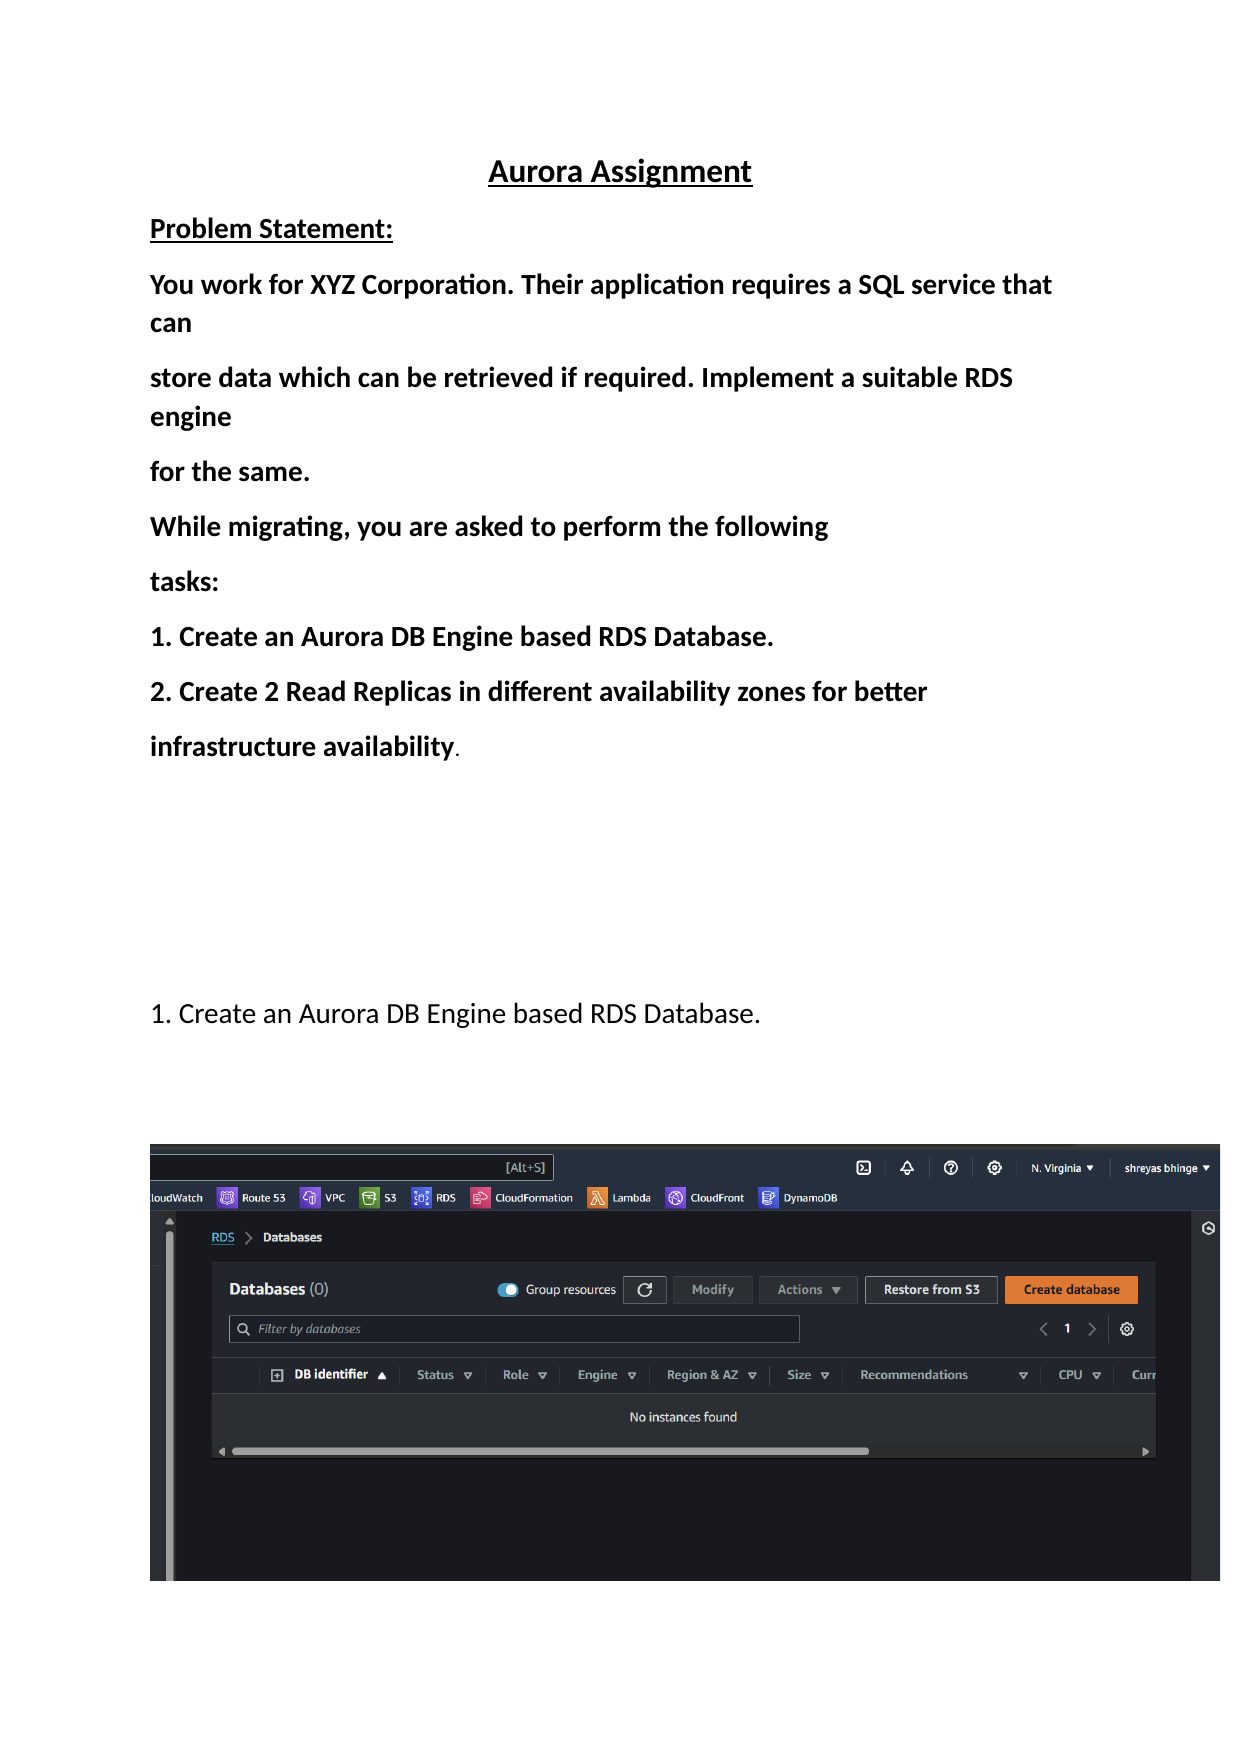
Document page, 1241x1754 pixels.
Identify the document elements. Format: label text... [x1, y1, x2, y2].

text While migrating, you are asked to perform the following [150, 508, 1090, 543]
text 2. Create 2 Read Replicas in different availability zones for better [150, 673, 1090, 709]
text Aurora Assignment [150, 150, 1090, 191]
text 1. Create an Aurora DB Engine based RDS Database. [150, 996, 1090, 1031]
text infrastructure availability. [150, 728, 1090, 764]
text You work for XYZ Corporation. Their application requires a SQL service that can [150, 266, 1090, 340]
text Problem Statement: [150, 211, 1090, 246]
picture [150, 1144, 1221, 1581]
text store data which can be retrieved if required. Implement a suitable RDS engine [150, 359, 1090, 433]
text tasks: [150, 563, 1090, 599]
text for the same. [150, 453, 1090, 488]
text 1. Create an Aurora DB Engine based RDS Database. [150, 618, 1090, 654]
